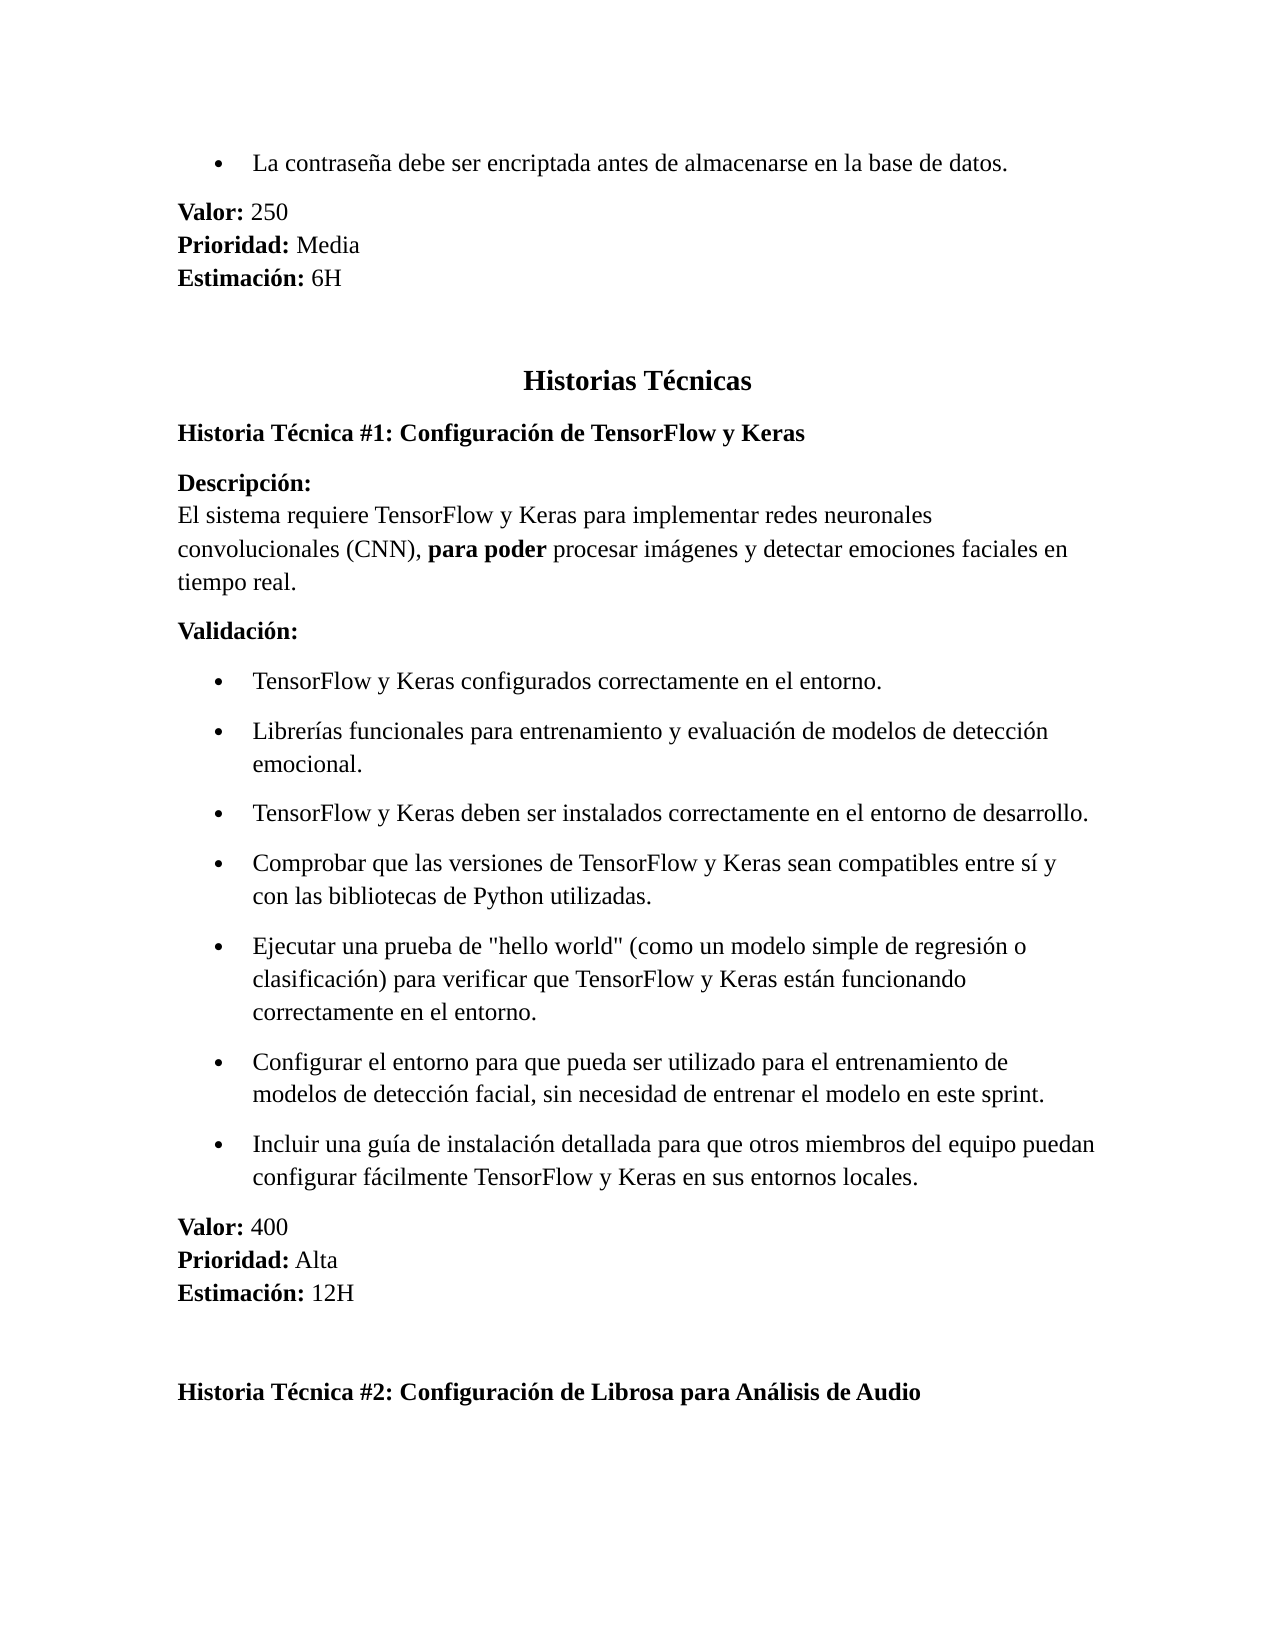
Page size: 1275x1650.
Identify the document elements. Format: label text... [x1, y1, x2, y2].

text Historia Técnica #1: Configuración de TensorFlow y Keras [177, 418, 1098, 447]
list TensorFlow y Keras deben ser instalados correctamente en el entorno de desarrollo. [215, 798, 1098, 827]
text Valor: 400 Prioridad: Alta Estimación: 12H [177, 1212, 1098, 1307]
text Historia Técnica #2: Configuración de Librosa para Análisis de Audio [177, 1377, 1098, 1406]
list TensorFlow y Keras configurados correctamente en el entorno. [215, 666, 1098, 695]
text Valor: 250 Prioridad: Media Estimación: 6H [177, 197, 1098, 292]
list Comprobar que las versiones de TensorFlow y Keras sean compatibles entre sí y con las bibliotecas de Python utilizadas. [215, 848, 1098, 910]
list La contraseña debe ser encriptada antes de almacenarse en la base de datos. [215, 148, 1098, 176]
text Historias Técnicas [177, 363, 1098, 396]
list Librerías funcionales para entrenamiento y evaluación de modelos de detección emocional. [215, 716, 1098, 777]
text Validación: [177, 616, 1098, 645]
list Incluir una guía de instalación detallada para que otros miembros del equipo puedan configurar fácilmente TensorFlow y Keras en sus entornos locales. [215, 1129, 1098, 1191]
list Configurar el entorno para que pueda ser utilizado para el entrenamiento de modelos de detección facial, sin necesidad de entrenar el modelo en este sprint. [215, 1047, 1098, 1108]
list Ejecutar una prueba de "hello world" (como un modelo simple de regresión o clasificación) para verificar que TensorFlow y Keras están funcionando correctamente en el entorno. [215, 931, 1098, 1026]
